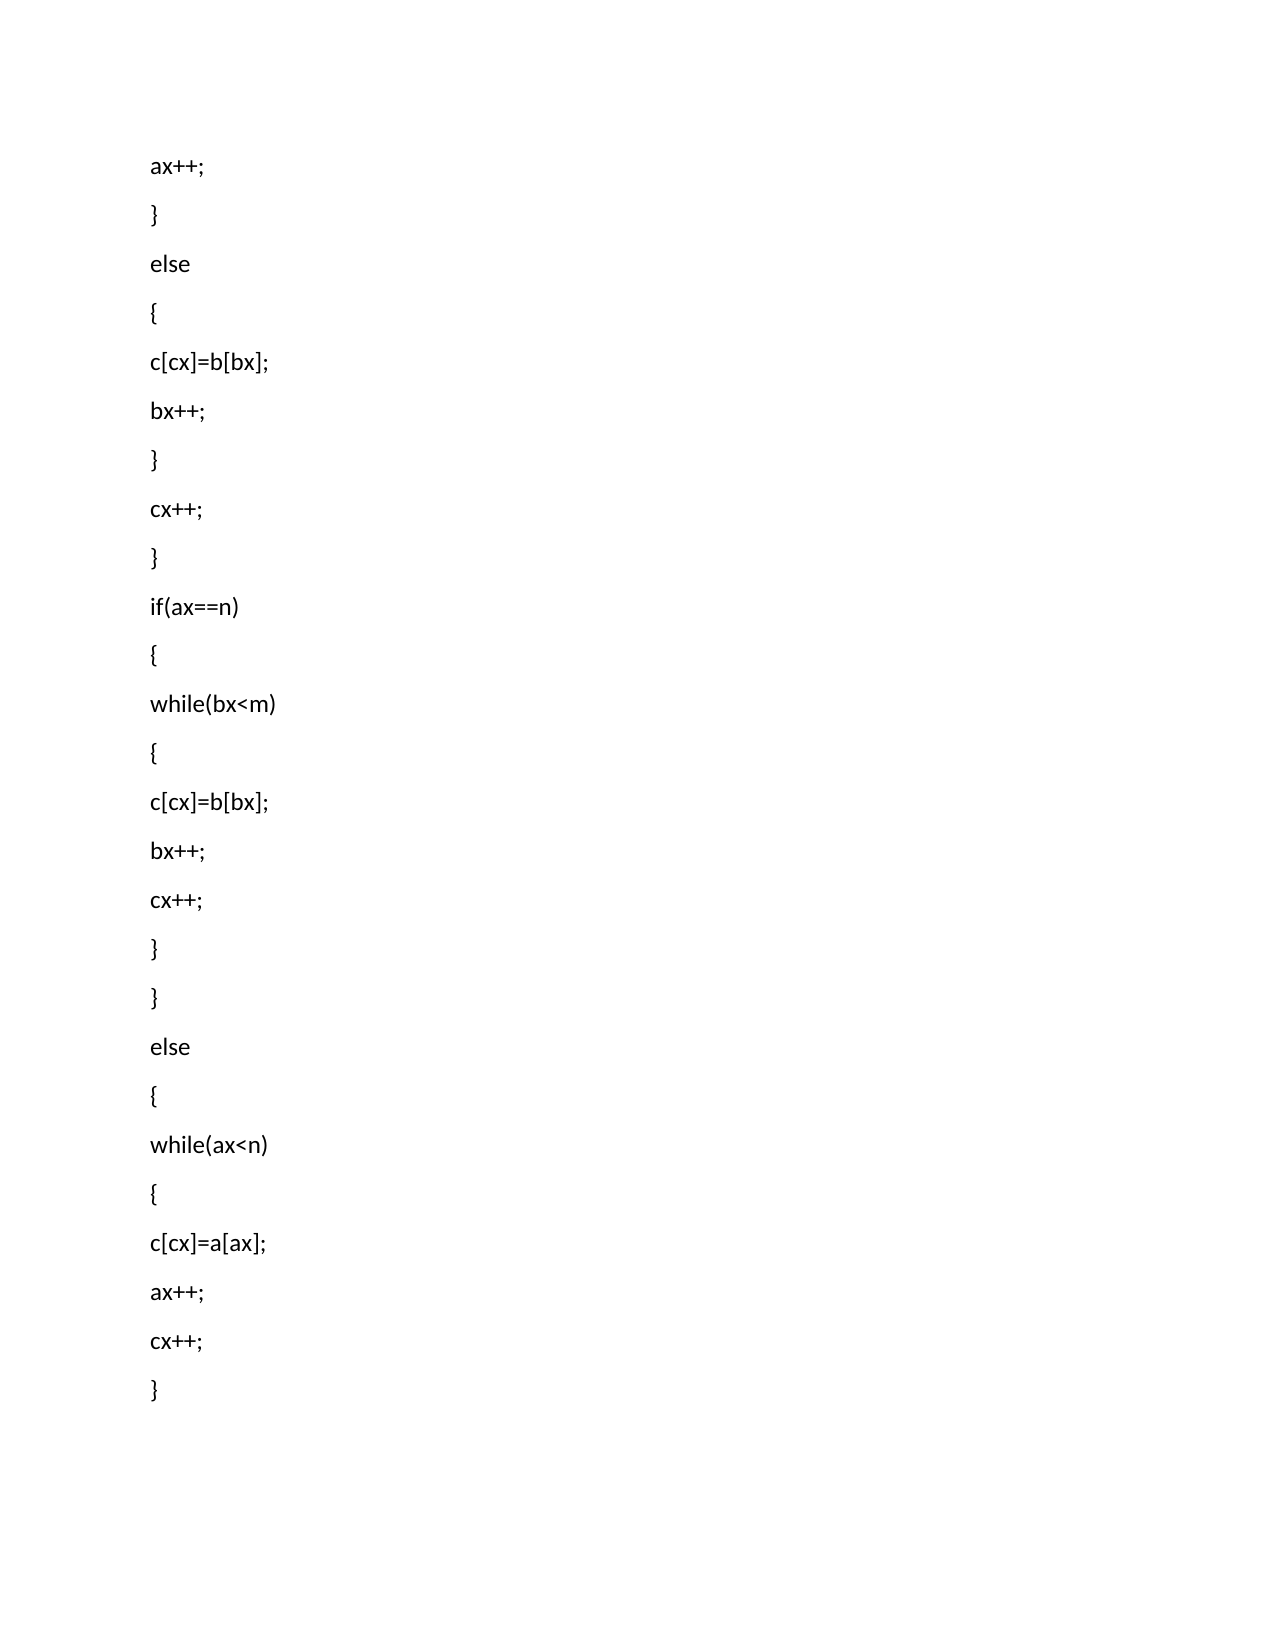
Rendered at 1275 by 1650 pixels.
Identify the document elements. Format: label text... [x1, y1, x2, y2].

text } [150, 933, 1125, 964]
text } [150, 542, 1125, 572]
text c[cx]=a[ax]; [150, 1227, 1125, 1258]
text cx++; [150, 1325, 1125, 1356]
text c[cx]=b[bx]; [150, 786, 1125, 817]
text } [150, 982, 1125, 1013]
text { [150, 297, 1125, 327]
text ax++; [150, 1276, 1125, 1307]
text c[cx]=b[bx]; [150, 346, 1125, 376]
text if(ax==n) [150, 591, 1125, 621]
text } [150, 444, 1125, 474]
text cx++; [150, 884, 1125, 915]
text } [150, 1374, 1125, 1404]
text else [150, 248, 1125, 278]
text { [150, 1178, 1125, 1209]
text while(bx<m) [150, 688, 1125, 719]
text bx++; [150, 395, 1125, 425]
text else [150, 1031, 1125, 1062]
text bx++; [150, 835, 1125, 866]
text { [150, 1080, 1125, 1111]
text { [150, 639, 1125, 670]
text } [150, 199, 1125, 229]
text { [150, 737, 1125, 768]
text while(ax<n) [150, 1129, 1125, 1160]
text cx++; [150, 493, 1125, 523]
text ax++; [150, 150, 1125, 181]
